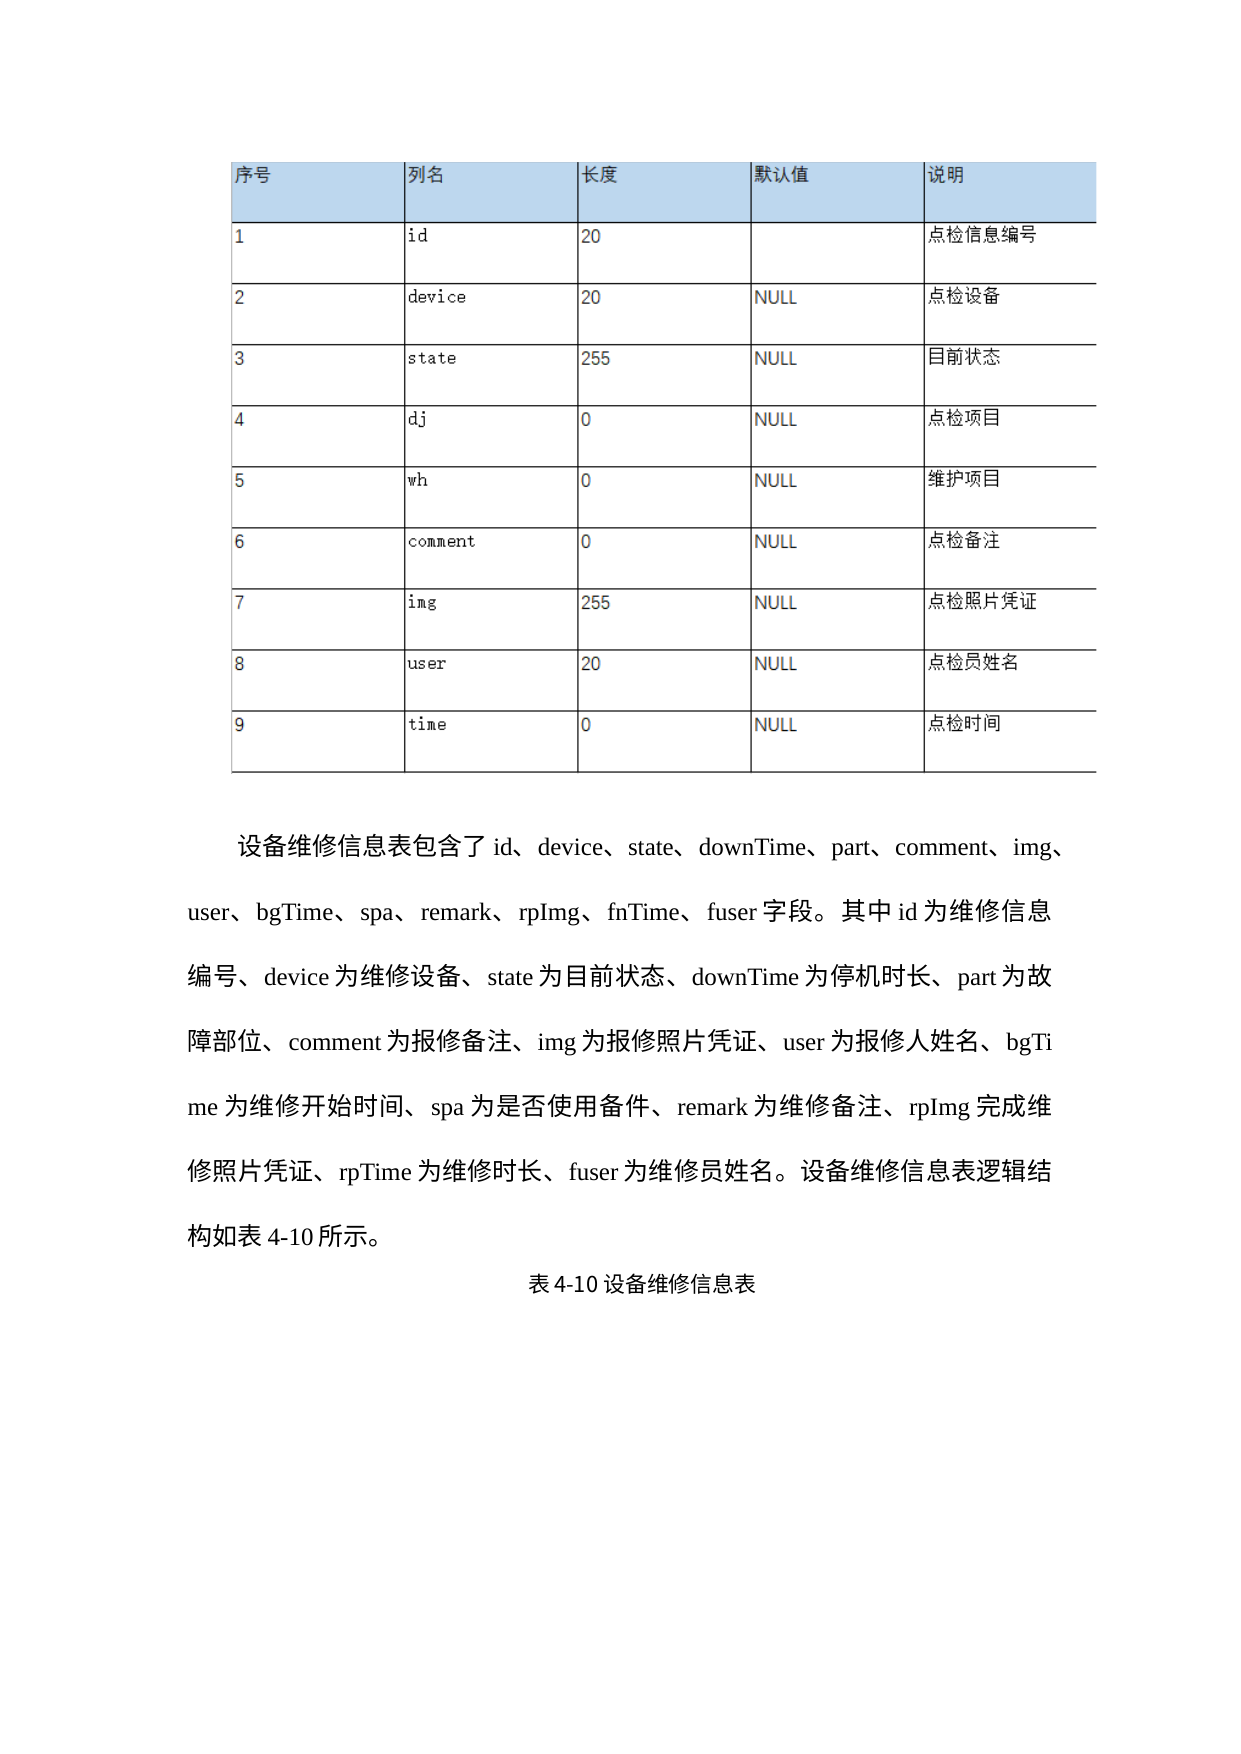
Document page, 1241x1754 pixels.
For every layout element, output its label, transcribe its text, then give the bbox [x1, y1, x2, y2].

text 表4-10 设备维修信息表 [187, 1267, 1053, 1299]
picture [231, 162, 1097, 774]
text 设备维修信息表包含了id、device、state、downTime、part、comment、img、user、bgTime、spa、remark、rpImg、fnTime、fuser字段。其中id为维修信息编号、device为维修设备、state为目前状态、downTime为停机时长、part为故障部位、comment为报修备注、img为报修照片凭证、user为报修人姓名、bgTime为维修开始时间、spa为是否使用备件、remark为维修备注、rpImg完成维修照片凭证、rpTime为维修时长、fuser为维修员姓名。设备维修信息表逻辑结构如表4-10所示。 [187, 812, 1053, 1267]
